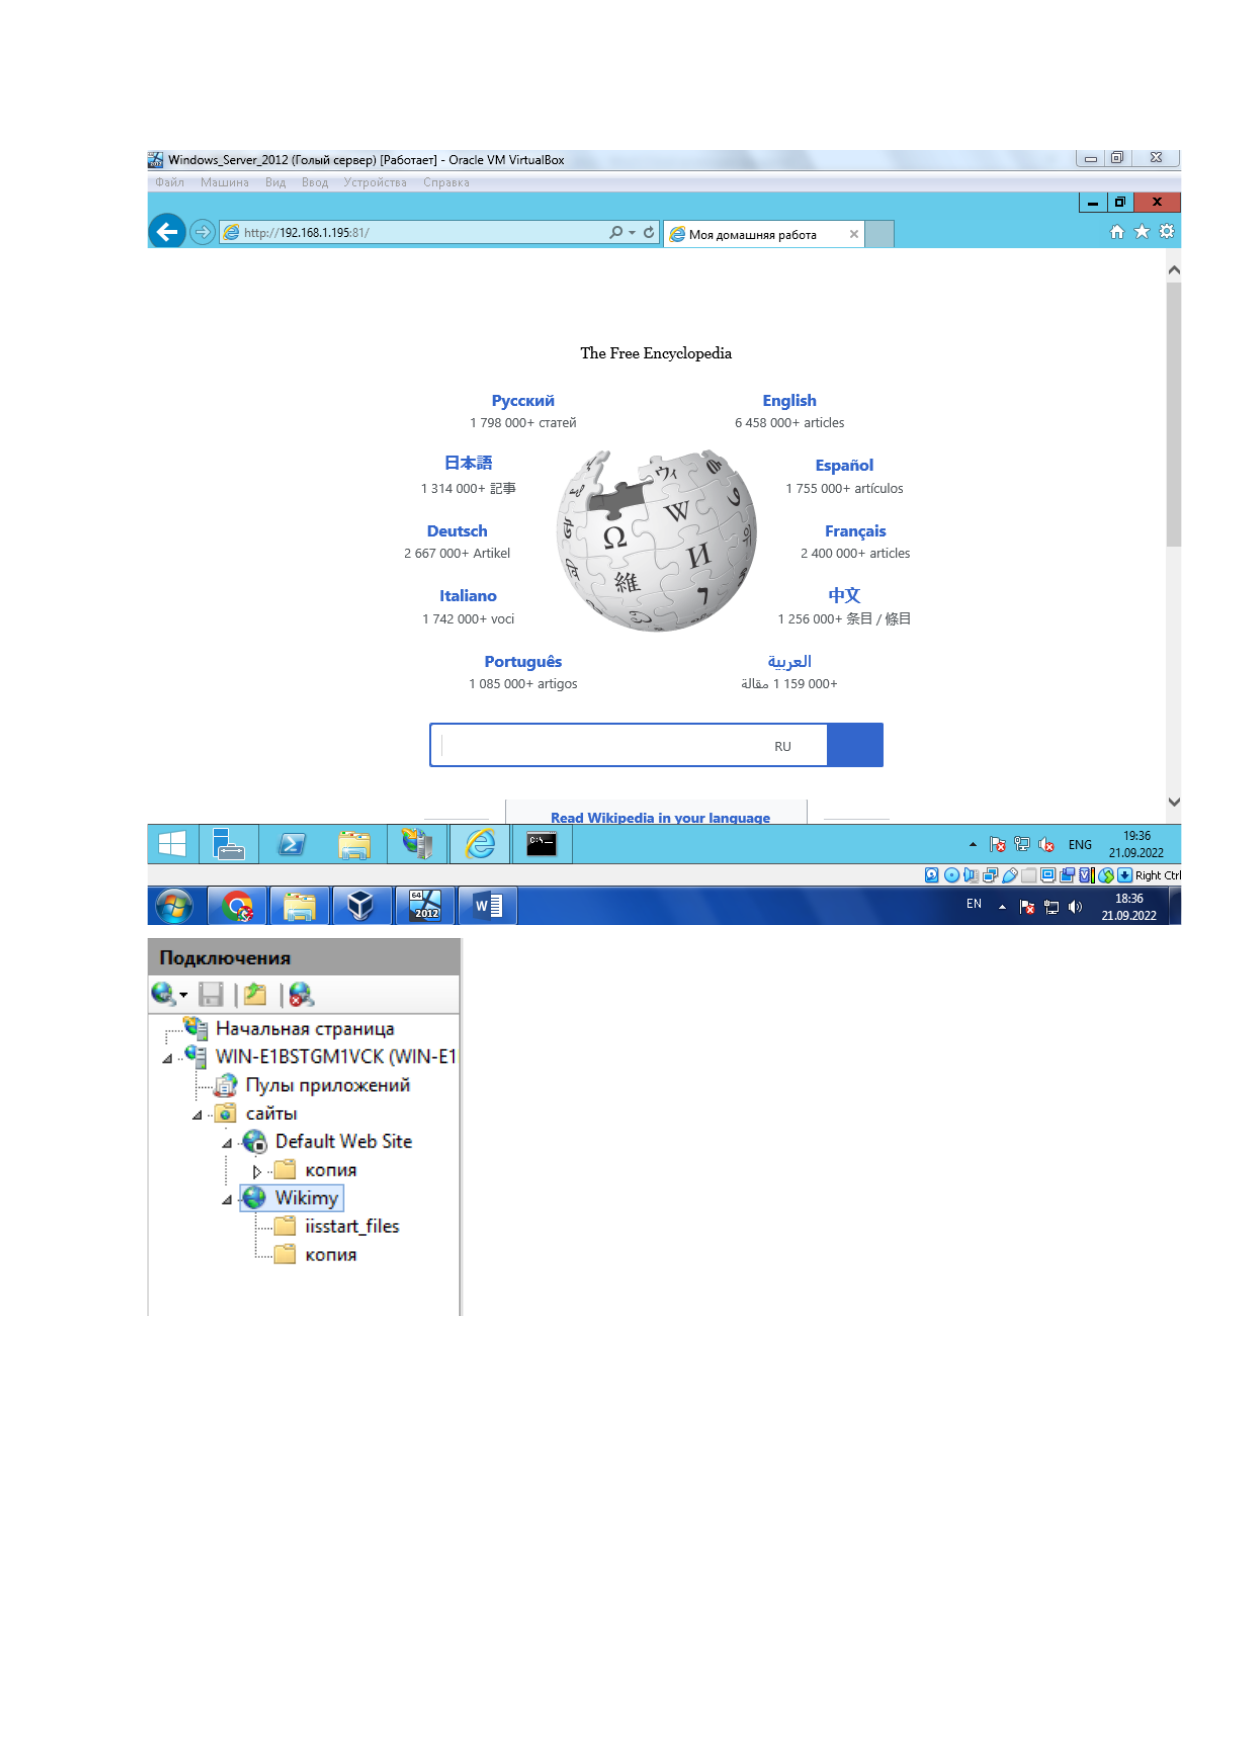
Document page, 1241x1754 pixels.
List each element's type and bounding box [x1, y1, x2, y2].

picture [147, 938, 464, 1316]
picture [147, 150, 1182, 925]
